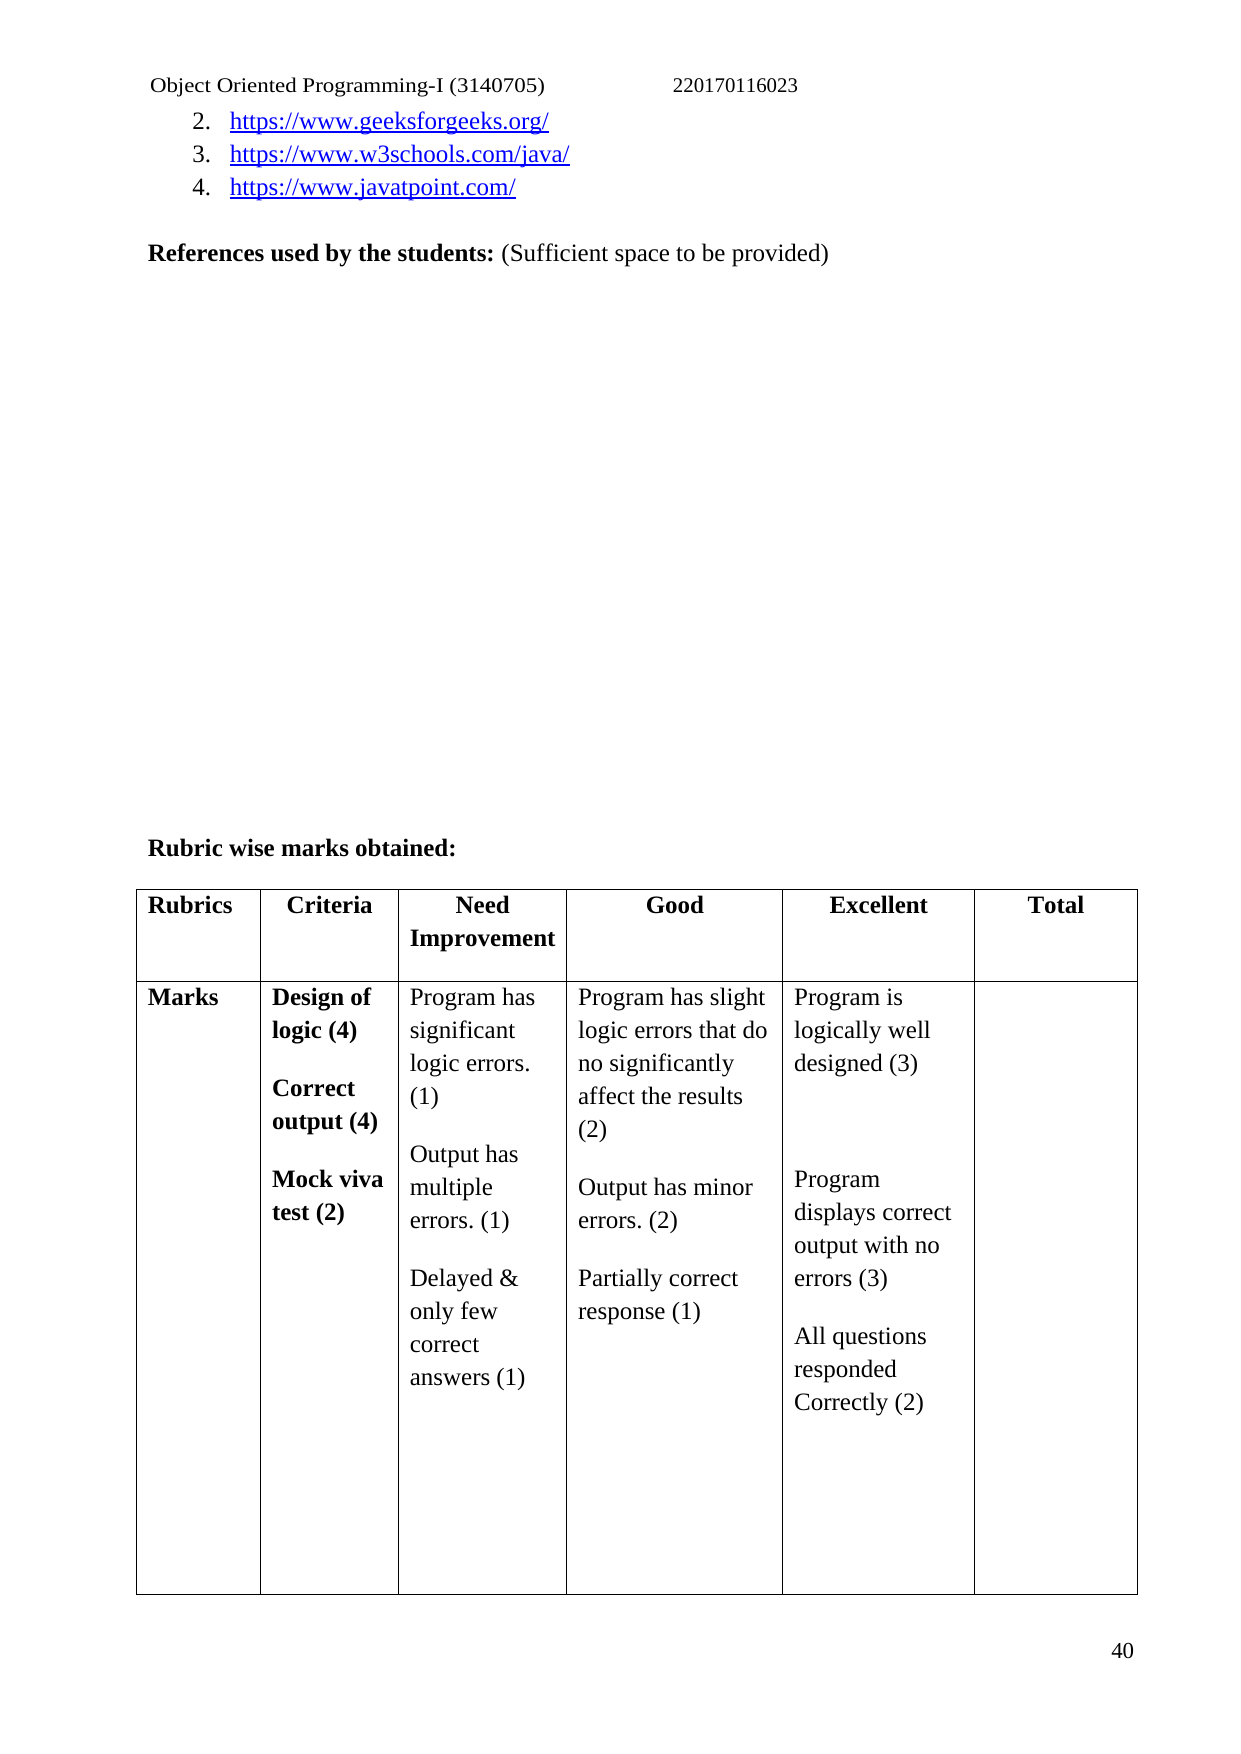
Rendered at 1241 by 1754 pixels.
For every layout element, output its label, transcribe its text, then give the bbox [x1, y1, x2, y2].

subtitle Rubric wise marks obtained: [148, 833, 1134, 862]
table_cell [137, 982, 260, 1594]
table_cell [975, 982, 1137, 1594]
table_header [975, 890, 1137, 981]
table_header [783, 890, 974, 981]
subtitle https://www.geeksforgeeks.org/ [192, 106, 1134, 135]
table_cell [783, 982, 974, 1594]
subtitle https://www.w3schools.com/java/ [192, 139, 1134, 168]
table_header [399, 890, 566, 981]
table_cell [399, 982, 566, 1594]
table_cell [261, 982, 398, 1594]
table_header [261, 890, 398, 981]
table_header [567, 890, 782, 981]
subtitle References used by the students: (Sufficient space to be provided) [148, 238, 1134, 267]
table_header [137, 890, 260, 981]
subtitle https://www.javatpoint.com/ [192, 172, 1134, 201]
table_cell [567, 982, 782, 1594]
